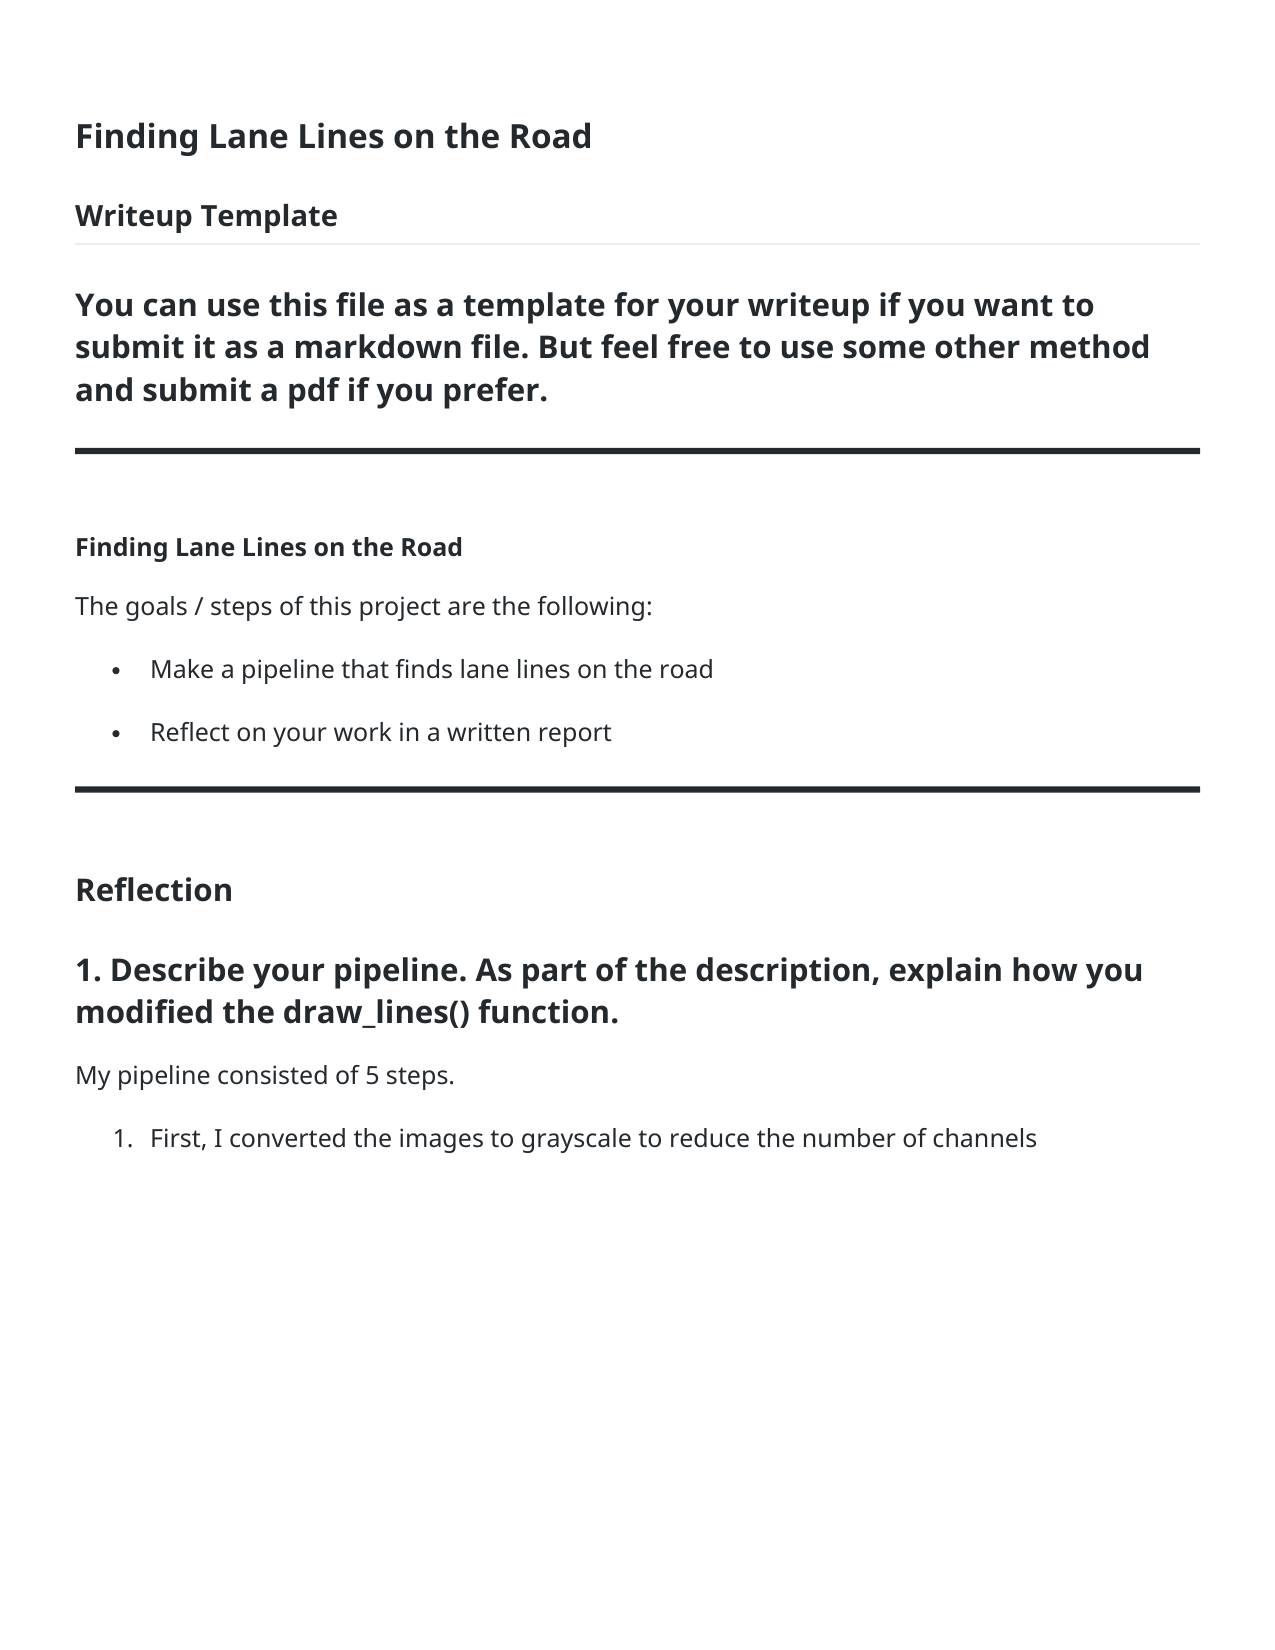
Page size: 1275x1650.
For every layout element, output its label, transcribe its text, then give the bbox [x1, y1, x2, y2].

subtitle You can use this file as a template for your writeup if you want to submit it as a markdown file. But feel free to use some other method and submit a pdf if you prefer. [75, 282, 1200, 410]
text Finding Lane Lines on the Road [75, 529, 1200, 563]
subtitle Writeup Template [75, 195, 1200, 243]
text My pipeline consisted of 5 steps. [75, 1058, 1200, 1092]
list Reflect on your work in a written report [112, 715, 1200, 749]
list First, I converted the images to grayscale to reduce the number of channels [112, 1121, 1200, 1155]
text The goals / steps of this project are the following: [75, 588, 1200, 622]
subtitle Reflection [75, 868, 1200, 910]
subtitle 1. Describe your pipeline. As part of the description, explain how you modified the draw_lines() function. [75, 948, 1200, 1033]
list Make a pipeline that finds lane lines on the road [112, 651, 1200, 686]
subtitle Finding Lane Lines on the Road [75, 112, 1200, 158]
